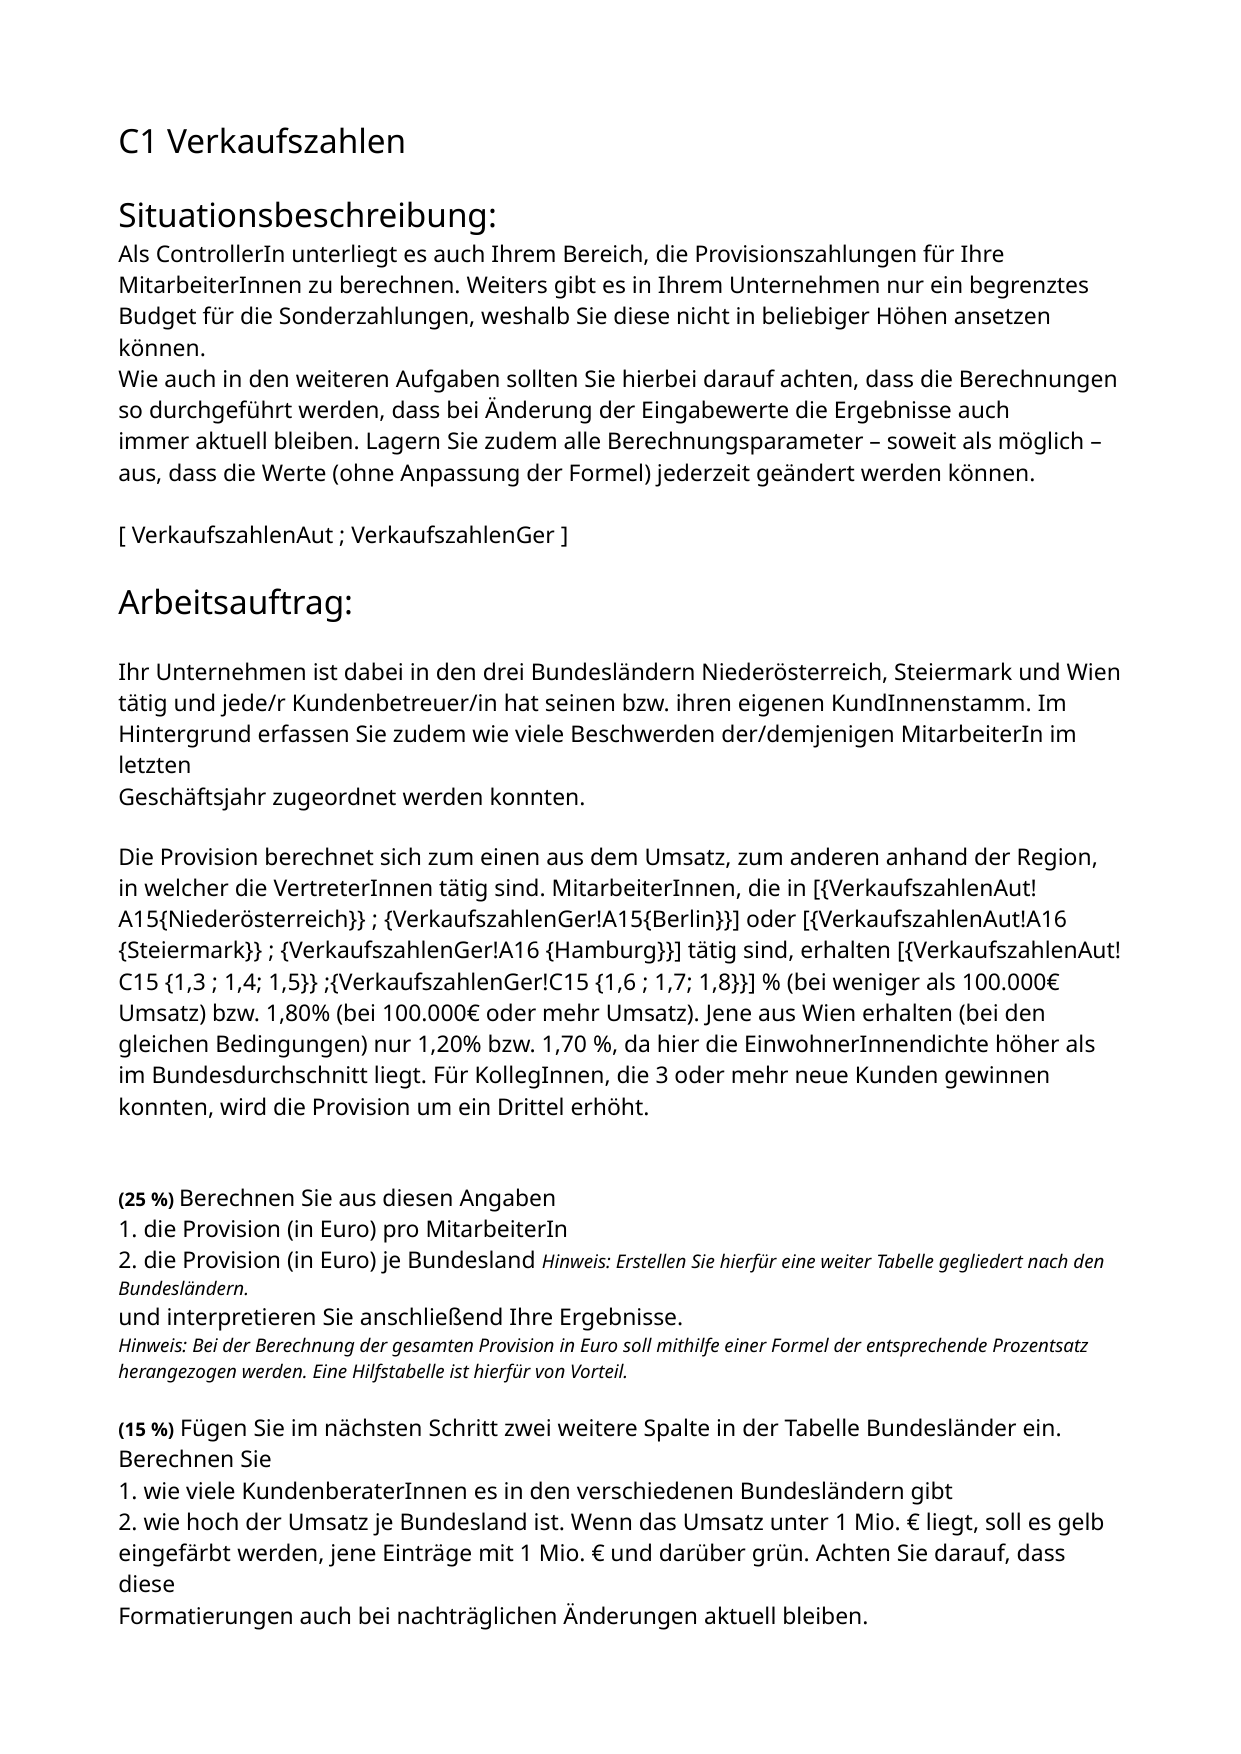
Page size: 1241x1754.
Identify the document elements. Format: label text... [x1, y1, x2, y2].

text tätig und jede/r Kundenbetreuer/in hat seinen bzw. ihren eigenen KundInnenstamm. Im Hintergrund erfassen Sie zudem wie viele Beschwerden der/demjenigen MitarbeiterIn im letzten [118, 687, 1122, 781]
text Wie auch in den weiteren Aufgaben sollten Sie hierbei darauf achten, dass die Berechnungen [118, 363, 1122, 394]
text Die Provision berechnet sich zum einen aus dem Umsatz, zum anderen anhand der Region, in welcher die VertreterInnen tätig sind. MitarbeiterInnen, die in [{VerkaufszahlenAut!A15{Niederösterreich}} ; {VerkaufszahlenGer!A15{Berlin}}] oder [{VerkaufszahlenAut!A16 {Steiermark}} ; {VerkaufszahlenGer!A16 {Hamburg}}] tätig sind, erhalten [{VerkaufszahlenAut!C15 {1,3 ; 1,4; 1,5}} ;{VerkaufszahlenGer!C15 {1,6 ; 1,7; 1,8}}] % (bei weniger als 100.000€ Umsatz) bzw. 1,80% (bei 100.000€ oder mehr Umsatz). Jene aus Wien erhalten (bei den gleichen Bedingungen) nur 1,20% bzw. 1,70 %, da hier die EinwohnerInnendichte höher als im Bundesdurchschnitt liegt. Für KollegInnen, die 3 oder mehr neue Kunden gewinnen konnten, wird die Provision um ein Drittel erhöht. [118, 841, 1122, 1122]
text Als ControllerIn unterliegt es auch Ihrem Bereich, die Provisionszahlungen für Ihre MitarbeiterInnen zu berechnen. Weiters gibt es in Ihrem Unternehmen nur ein begrenztes Budget für die Sonderzahlungen, weshalb Sie diese nicht in beliebiger Höhen ansetzen können. [118, 238, 1122, 363]
text Situationsbeschreibung: [118, 192, 1122, 238]
text 2. wie hoch der Umsatz je Bundesland ist. Wenn das Umsatz unter 1 Mio. € liegt, soll es gelb eingefärbt werden, jene Einträge mit 1 Mio. € und darüber grün. Achten Sie darauf, dass diese [118, 1506, 1122, 1600]
text Formatierungen auch bei nachträglichen Änderungen aktuell bleiben. [516, 1600, 1122, 1631]
text Hinweis: Bei der Berechnung der gesamten Provision in Euro soll mithilfe einer Formel der entsprechende Prozentsatz herangezogen werden. Eine Hilfstabelle ist hierfür von Vorteil. [118, 1332, 1122, 1383]
text aus, dass die Werte (ohne Anpassung der Formel) jederzeit geändert werden können. [118, 456, 1122, 488]
text [ VerkaufszahlenAut ; VerkaufszahlenGer ] [118, 519, 1122, 550]
text (15 %) Fügen Sie im nächsten Schritt zwei weitere Spalte in der Tabelle Bundesländer ein. Berechnen Sie [118, 1412, 1122, 1475]
text Geschäftsjahr zugeordnet werden konnten. [118, 781, 1122, 812]
text Arbeitsauftrag: [118, 579, 1122, 624]
text C1 Verkaufszahlen [118, 118, 1122, 163]
text 2. die Provision (in Euro) je Bundesland Hinweis: Erstellen Sie hierfür eine weiter Tabelle gegliedert nach den Bundesländern. [118, 1244, 1122, 1301]
text so durchgeführt werden, dass bei Änderung der Eingabewerte die Ergebnisse auch [118, 394, 1122, 425]
text 1. wie viele KundenberaterInnen es in den verschiedenen Bundesländern gibt [118, 1475, 1122, 1506]
text Ihr Unternehmen ist dabei in den drei Bundesländern Niederösterreich, Steiermark und Wien [118, 656, 1122, 687]
text und interpretieren Sie anschließend Ihre Ergebnisse. [118, 1301, 1122, 1332]
text immer aktuell bleiben. Lagern Sie zudem alle Berechnungsparameter – soweit als möglich – [118, 425, 1122, 456]
text 1. die Provision (in Euro) pro MitarbeiterIn [118, 1213, 1122, 1244]
text (25 %) Berechnen Sie aus diesen Angaben [118, 1182, 1122, 1213]
